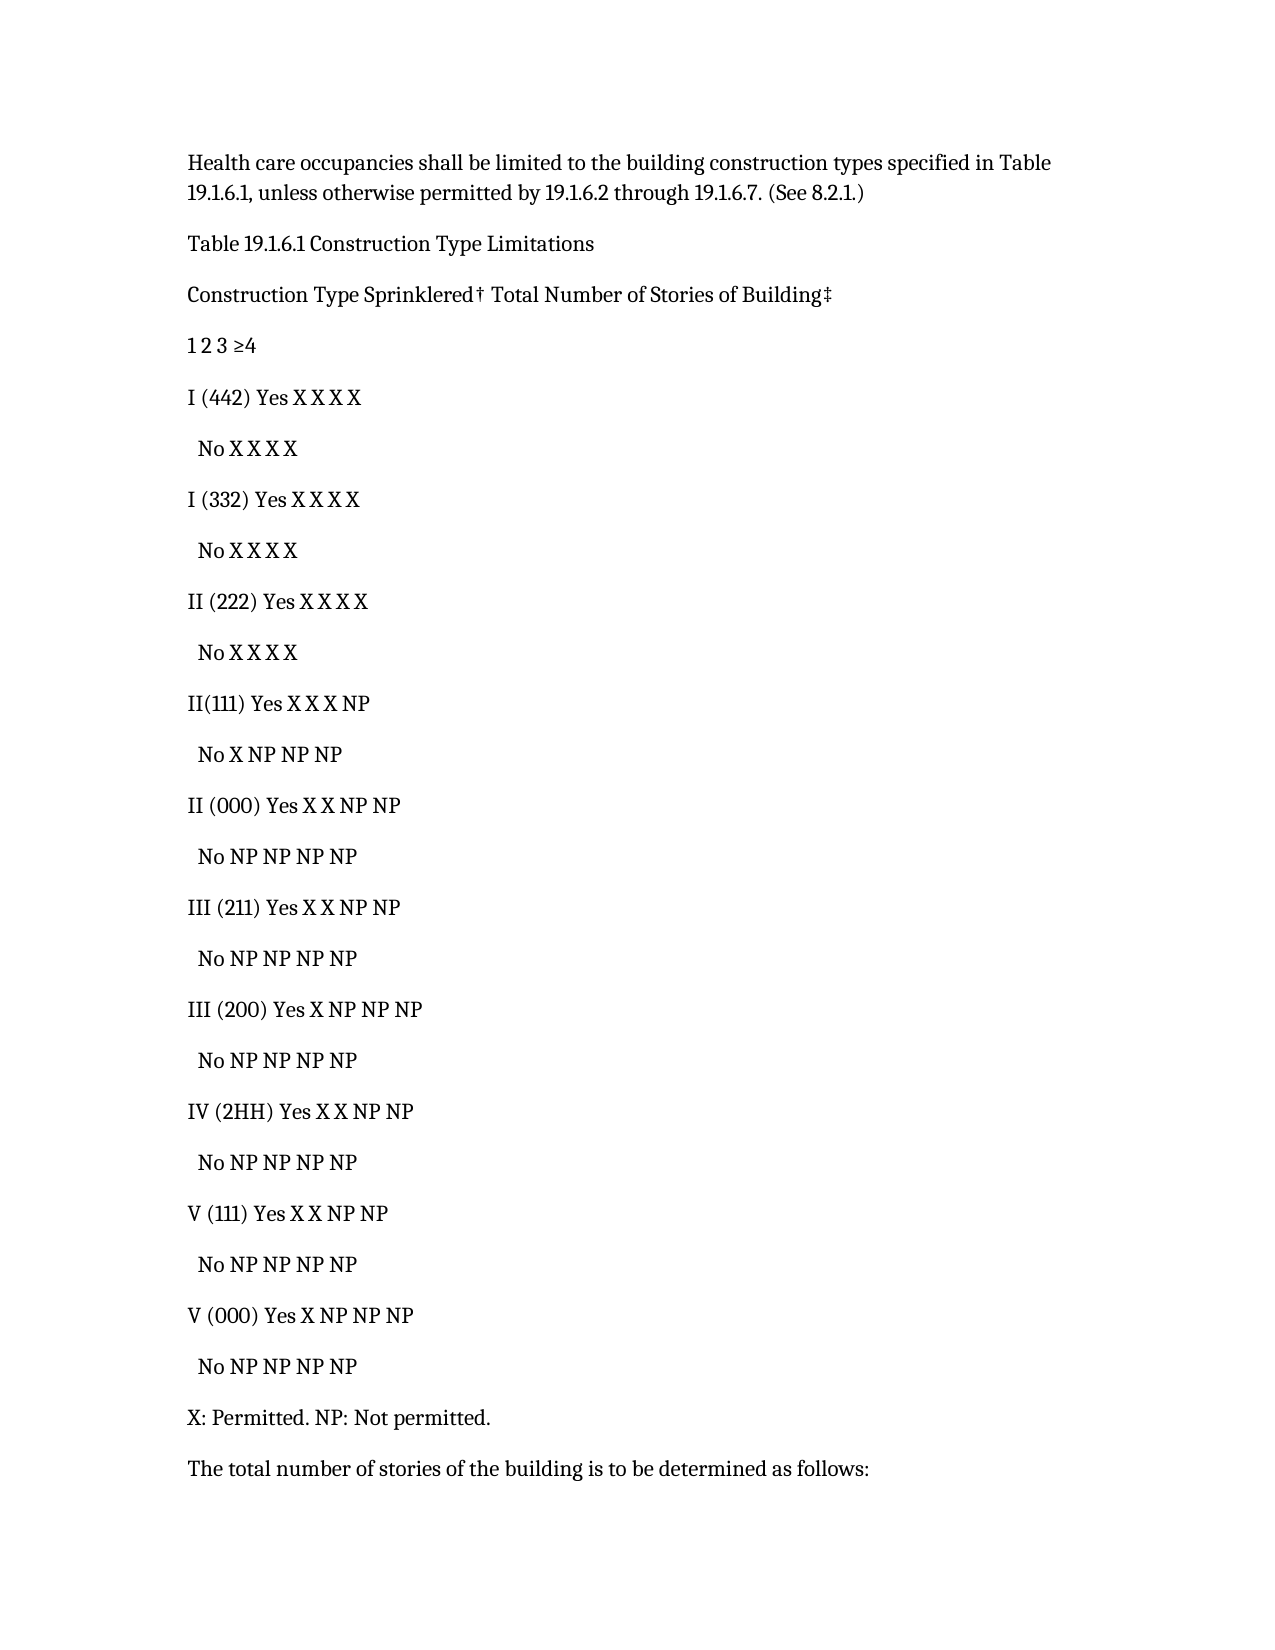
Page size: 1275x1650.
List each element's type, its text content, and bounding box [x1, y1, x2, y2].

text 1 2 3 ≥4 [187, 333, 1087, 360]
text No NP NP NP NP [187, 1252, 1087, 1278]
text No NP NP NP NP [187, 1048, 1087, 1074]
text The total number of stories of the building is to be determined as follows: [187, 1456, 1087, 1483]
text Health care occupancies shall be limited to the building construction types specified in Table 19.1.6.1, unless otherwise permitted by 19.1.6.2 through 19.1.6.7. (See 8.2.1.) [187, 150, 1087, 207]
text Construction Type Sprinklered† Total Number of Stories of Building‡ [187, 282, 1087, 309]
text No X X X X [187, 639, 1087, 666]
text IV (2HH) Yes X X NP NP [187, 1099, 1087, 1125]
text I (332) Yes X X X X [187, 486, 1087, 513]
text No NP NP NP NP [187, 1354, 1087, 1381]
text No NP NP NP NP [187, 946, 1087, 972]
text No X X X X [187, 537, 1087, 564]
text V (111) Yes X X NP NP [187, 1201, 1087, 1227]
text No NP NP NP NP [187, 1150, 1087, 1176]
text I (442) Yes X X X X [187, 384, 1087, 411]
text II (000) Yes X X NP NP [187, 793, 1087, 819]
text X: Permitted. NP: Not permitted. [187, 1405, 1087, 1432]
text III (200) Yes X NP NP NP [187, 997, 1087, 1023]
text II(111) Yes X X X NP [187, 691, 1087, 717]
text III (211) Yes X X NP NP [187, 895, 1087, 921]
text V (000) Yes X NP NP NP [187, 1303, 1087, 1329]
text No X X X X [187, 435, 1087, 462]
text Table 19.1.6.1 Construction Type Limitations [187, 231, 1087, 258]
text No X NP NP NP [187, 742, 1087, 768]
text No NP NP NP NP [187, 844, 1087, 870]
text II (222) Yes X X X X [187, 588, 1087, 615]
